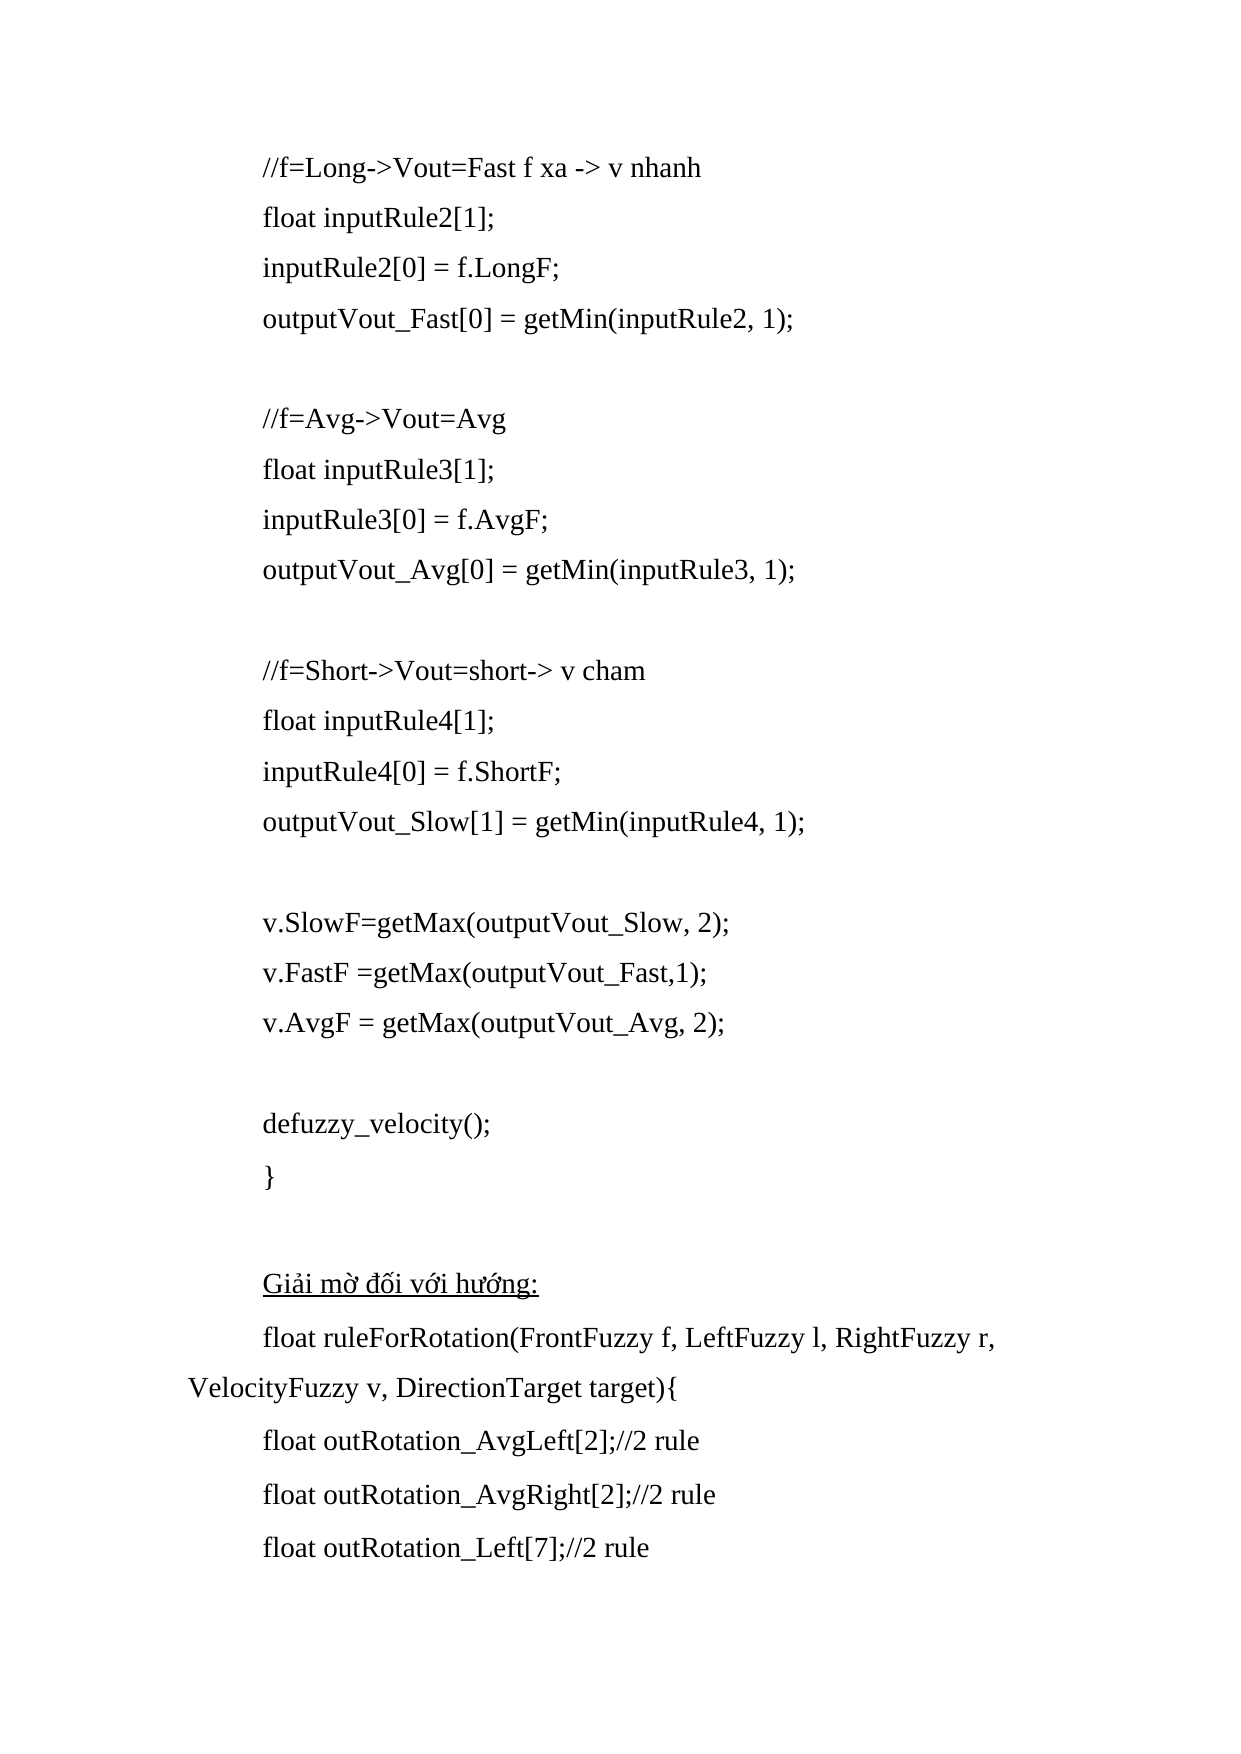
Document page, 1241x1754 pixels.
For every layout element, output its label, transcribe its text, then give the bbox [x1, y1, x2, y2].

list v.AvgF = getMax(outputVout_Avg, 2); [262, 1005, 1053, 1039]
text float outRotation_AvgLeft[2];//2 rule [187, 1423, 1053, 1457]
list //f=Avg->Vout=Avg [262, 402, 1053, 435]
list inputRule2[0] = f.LongF; [262, 251, 1053, 284]
text float outRotation_Left[7];//2 rule [187, 1530, 1053, 1564]
list outputVout_Slow[1] = getMin(inputRule4, 1); [262, 804, 1053, 838]
list float inputRule3[1]; [262, 452, 1053, 485]
list //f=Short->Vout=short-> v cham [262, 653, 1053, 687]
list defuzzy_velocity(); [262, 1106, 1053, 1139]
list outputVout_Avg[0] = getMin(inputRule3, 1); [262, 552, 1053, 586]
list v.SlowF=getMax(outputVout_Slow, 2); [262, 905, 1053, 938]
text float ruleForRotation(FrontFuzzy f, LeftFuzzy l, RightFuzzy r, VelocityFuzzy v, DirectionTarget target){ [187, 1320, 1053, 1403]
text } [187, 1159, 1053, 1193]
list inputRule4[0] = f.ShortF; [262, 754, 1053, 787]
list //f=Long->Vout=Fast f xa -> v nhanh [262, 150, 1053, 183]
text Giải mờ đối với hướng: [187, 1266, 1053, 1300]
list float inputRule4[1]; [262, 703, 1053, 737]
list inputRule3[0] = f.AvgF; [262, 502, 1053, 536]
list outputVout_Fast[0] = getMin(inputRule2, 1); [262, 301, 1053, 334]
text float outRotation_AvgRight[2];//2 rule [187, 1477, 1053, 1510]
list v.FastF =getMax(outputVout_Fast,1); [262, 955, 1053, 988]
list float inputRule2[1]; [262, 200, 1053, 234]
